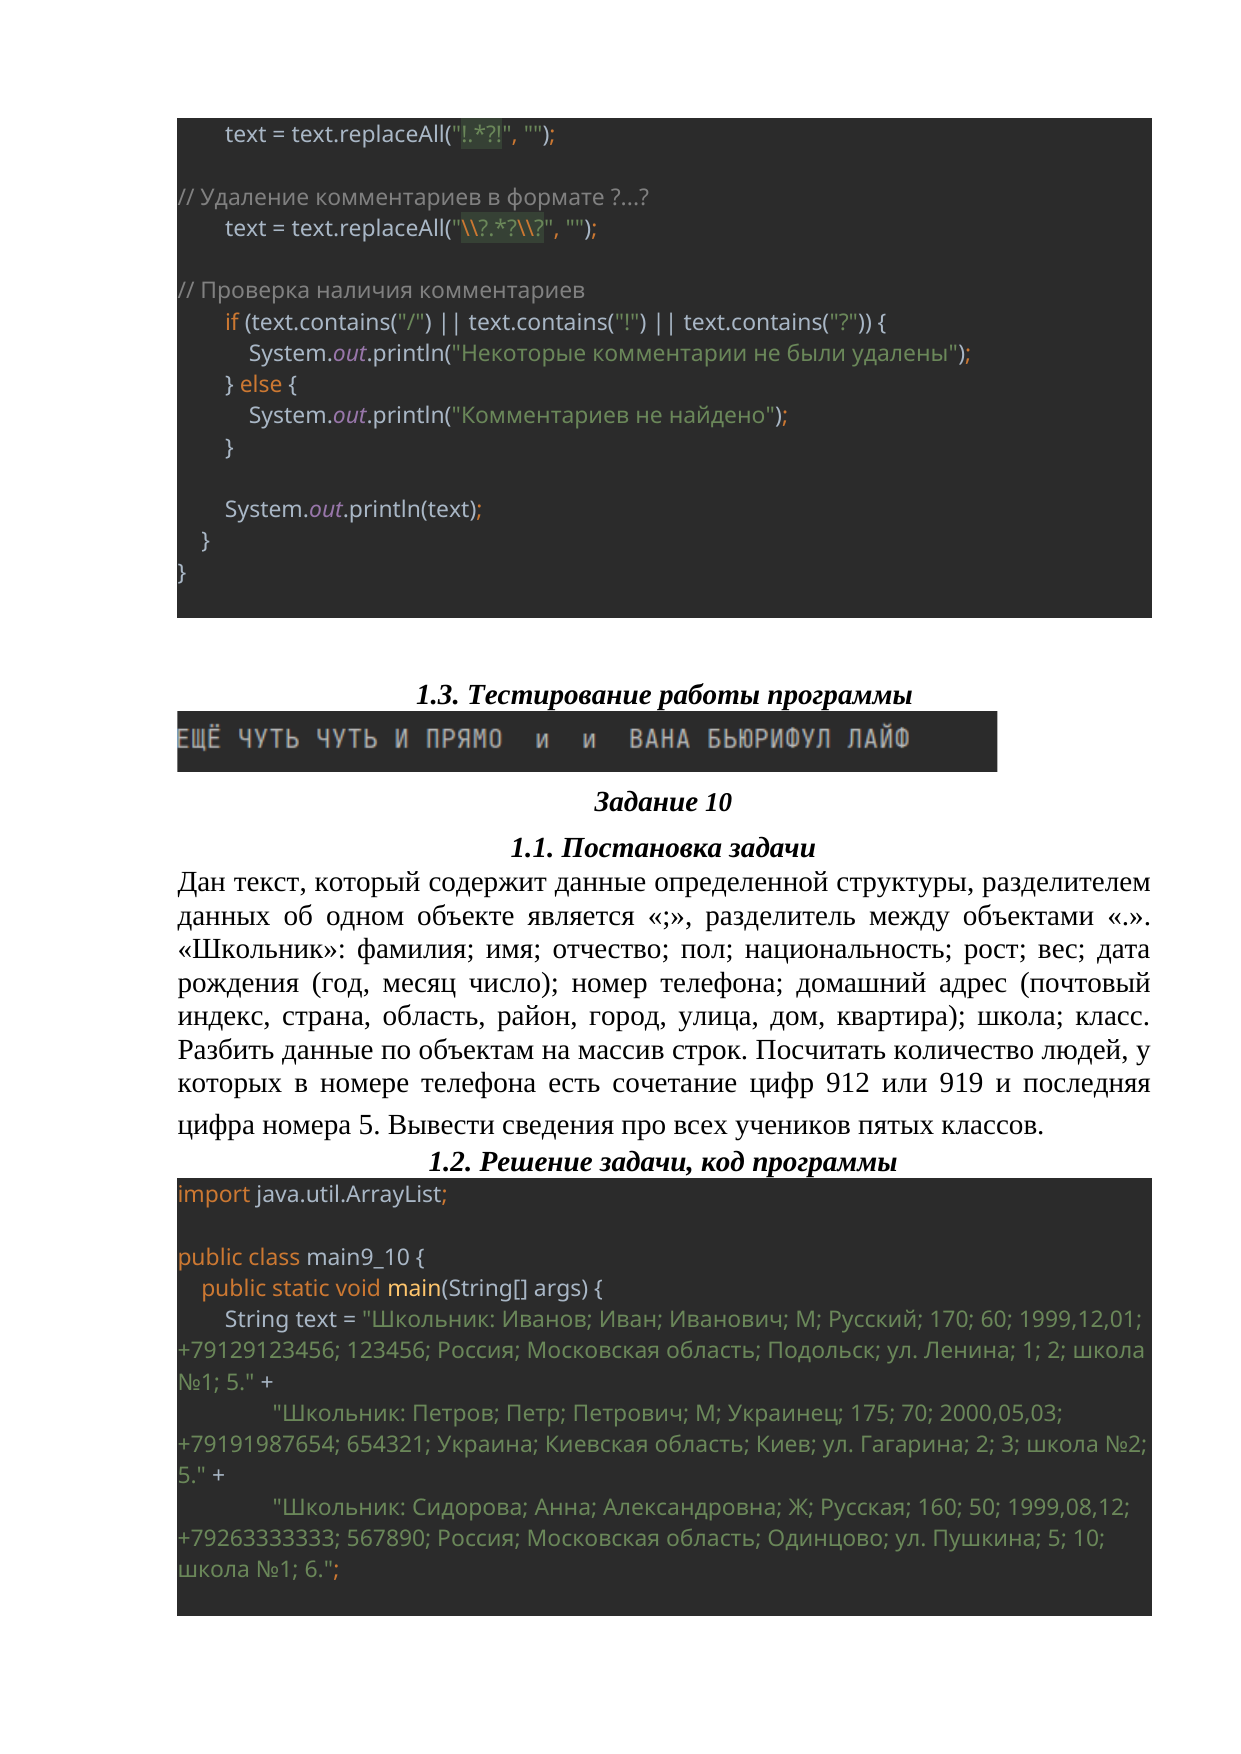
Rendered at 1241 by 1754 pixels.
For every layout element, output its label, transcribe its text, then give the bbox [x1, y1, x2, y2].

text Дан текст, который содержит данные определенной структуры, разделителем данных об одном объекте является «;», разделитель между объектами «.». «Школьник»: фамилия; имя; отчество; пол; национальность; рост; вес; дата рождения (год, месяц число); номер телефона; домашний адрес (почтовый индекс, страна, область, район, город, улица, дом, квартира); школа; класс. Разбить данные по объектам на массив строк. Посчитать количество людей, у которых в номере телефона есть сочетание цифр 912 или 919 и последняя цифра номера 5. Вывести сведения про всех учеников пятых классов. [177, 864, 1152, 1140]
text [177, 118, 1152, 587]
subtitle 1.3. Тестирование работы программы [177, 677, 1152, 711]
picture [177, 711, 998, 772]
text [177, 1178, 1152, 1616]
text Задание 10 [177, 784, 1152, 818]
subtitle 1.1. Постановка задачи [177, 831, 1152, 864]
subtitle 1.2. Решение задачи, код программы [177, 1144, 1152, 1178]
